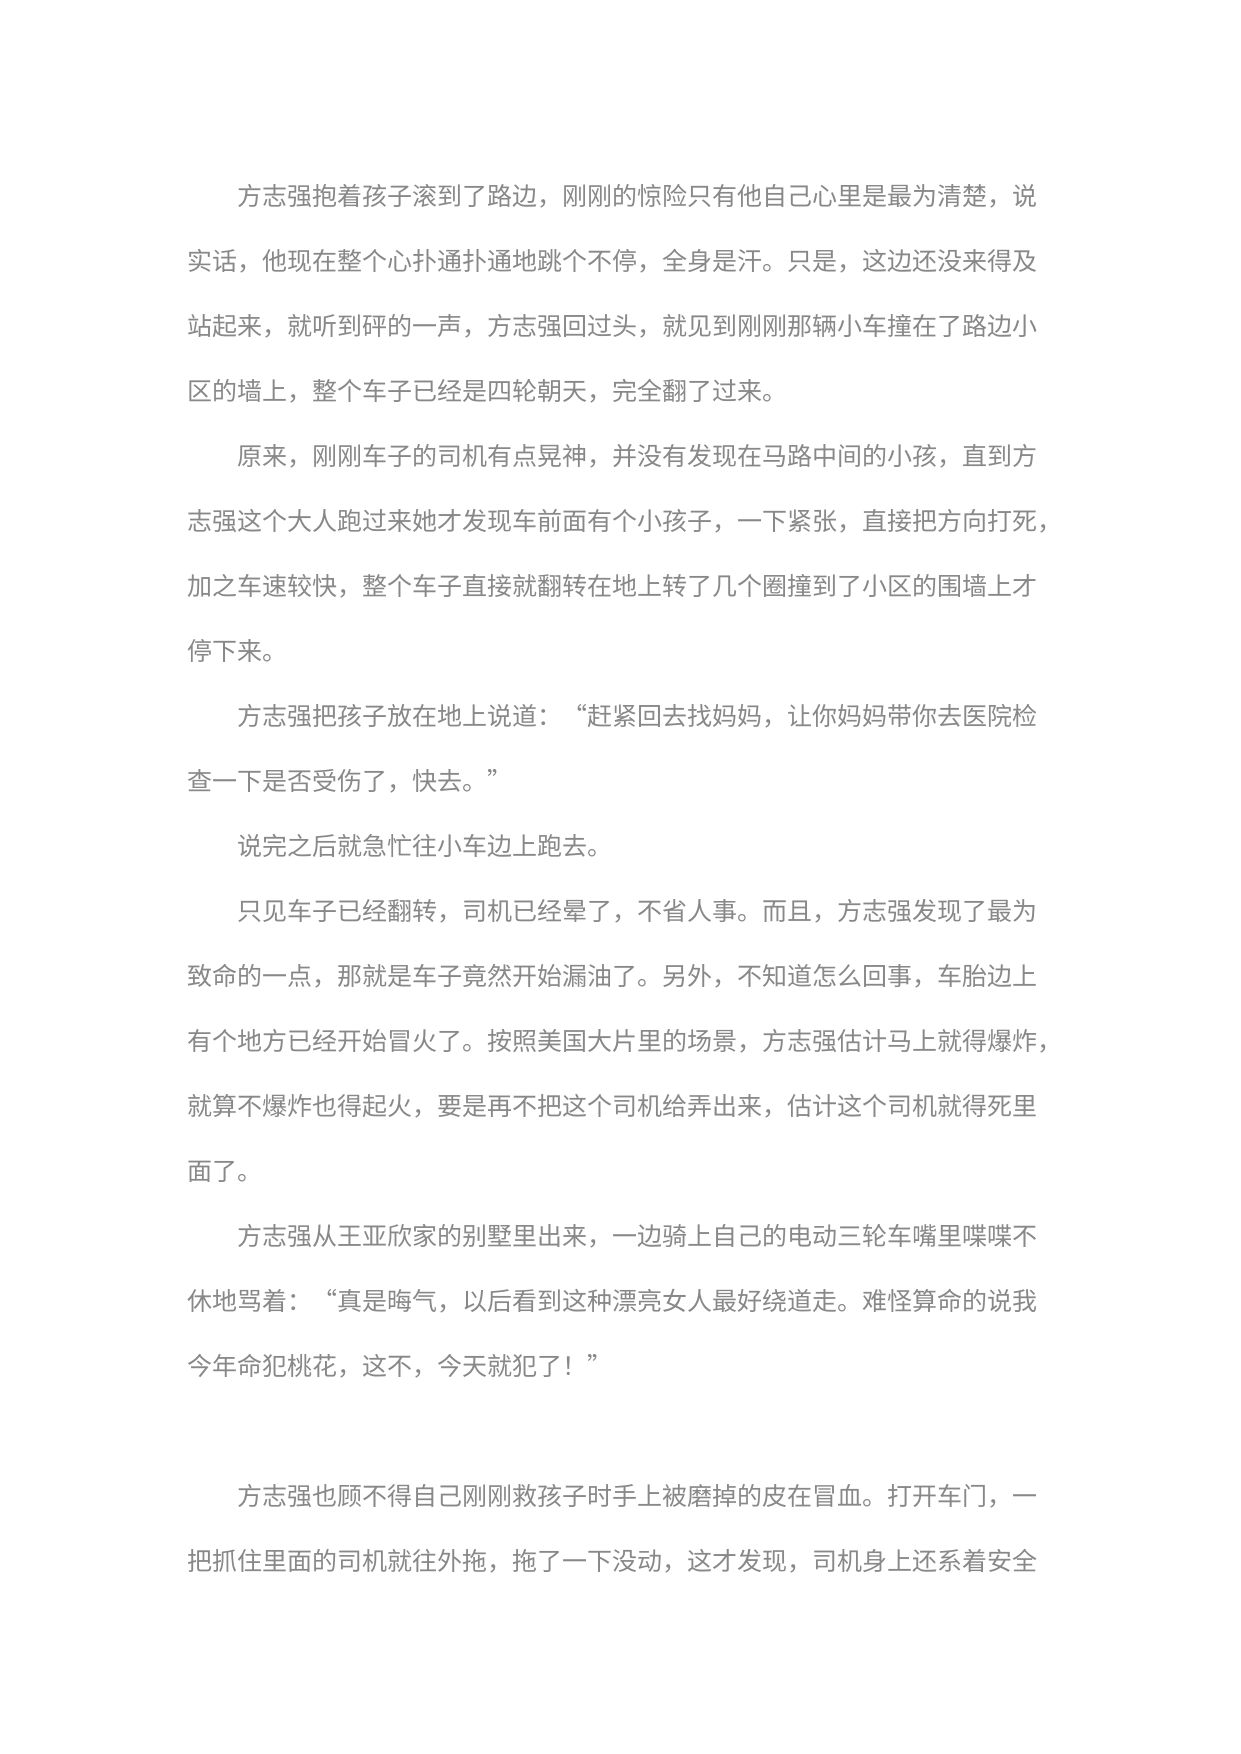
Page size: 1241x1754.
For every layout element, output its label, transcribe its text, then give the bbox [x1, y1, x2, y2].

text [187, 1462, 1053, 1592]
text 方志强从王亚欣家的别墅里出来，一边骑上自己的电动三轮车嘴里喋喋不休地骂着：“真是晦气，以后看到这种漂亮女人最好绕道走。难怪算命的说我今年命犯桃花，这不，今天就犯了！” [187, 1202, 1053, 1462]
text 原来，刚刚车子的司机有点晃神，并没有发现在马路中间的小孩，直到方志强这个大人跑过来她才发现车前面有个小孩子，一下紧张，直接把方向打死，加之车速较快，整个车子直接就翻转在地上转了几个圈撞到了小区的围墙上才停下来。 [187, 422, 1053, 682]
text 只见车子已经翻转，司机已经晕了，不省人事。而且，方志强发现了最为致命的一点，那就是车子竟然开始漏油了。另外，不知道怎么回事，车胎边上有个地方已经开始冒火了。按照美国大片里的场景，方志强估计马上就得爆炸，就算不爆炸也得起火，要是再不把这个司机给弄出来，估计这个司机就得死里面了。 [187, 877, 1053, 1202]
text 说完之后就急忙往小车边上跑去。 [187, 812, 1053, 877]
text 方志强把孩子放在地上说道：“赶紧回去找妈妈，让你妈妈带你去医院检查一下是否受伤了，快去。” [187, 682, 1053, 812]
text 方志强抱着孩子滚到了路边，刚刚的惊险只有他自己心里是最为清楚，说实话，他现在整个心扑通扑通地跳个不停，全身是汗。只是，这边还没来得及站起来，就听到砰的一声，方志强回过头，就见到刚刚那辆小车撞在了路边小区的墙上，整个车子已经是四轮朝天，完全翻了过来。 [187, 162, 1053, 422]
